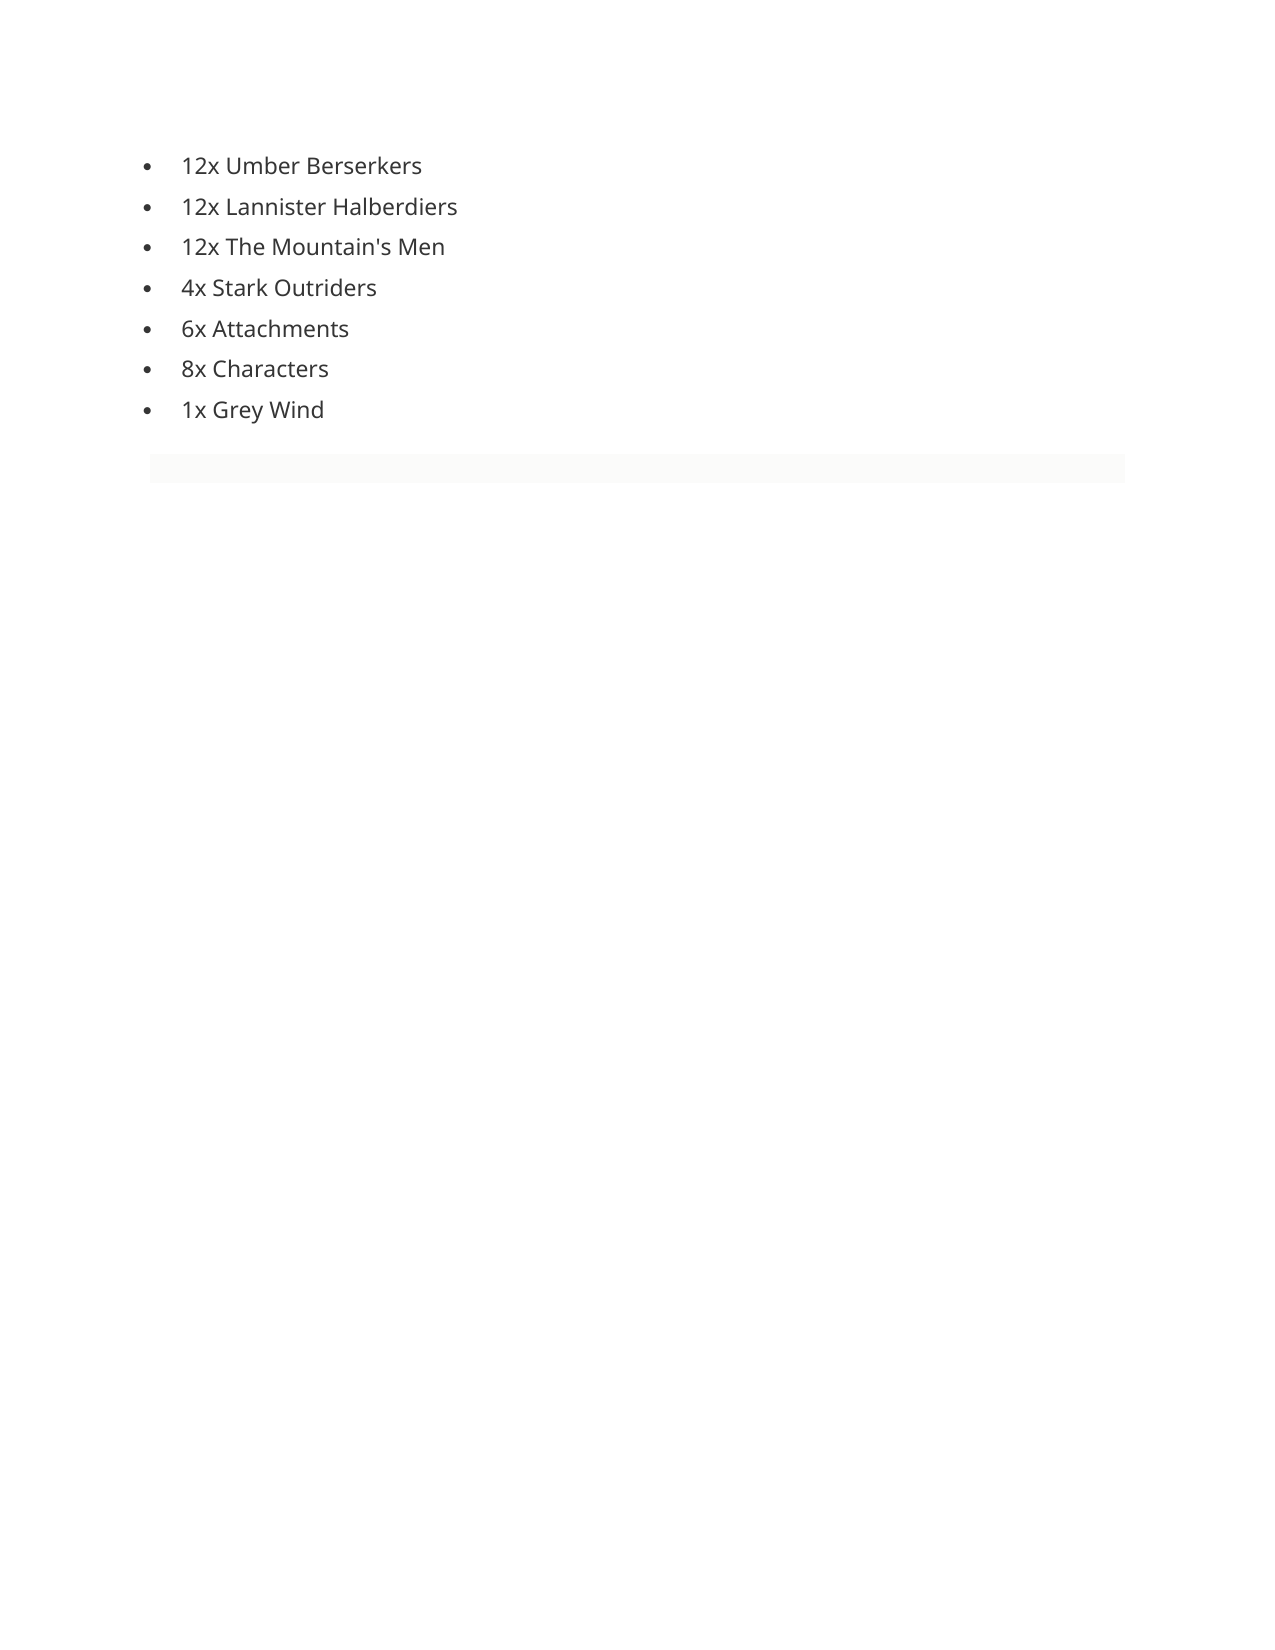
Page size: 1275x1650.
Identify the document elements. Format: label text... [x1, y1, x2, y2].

list 4x Stark Outriders [144, 272, 1125, 303]
list 12x Lannister Halberdiers [144, 191, 1125, 222]
list 12x The Mountain's Men [144, 231, 1125, 262]
list 1x Grey Wind [144, 394, 1125, 425]
list 6x Attachments [144, 312, 1125, 344]
list 12x Umber Berserkers [144, 150, 1125, 181]
list 8x Characters [144, 353, 1125, 384]
